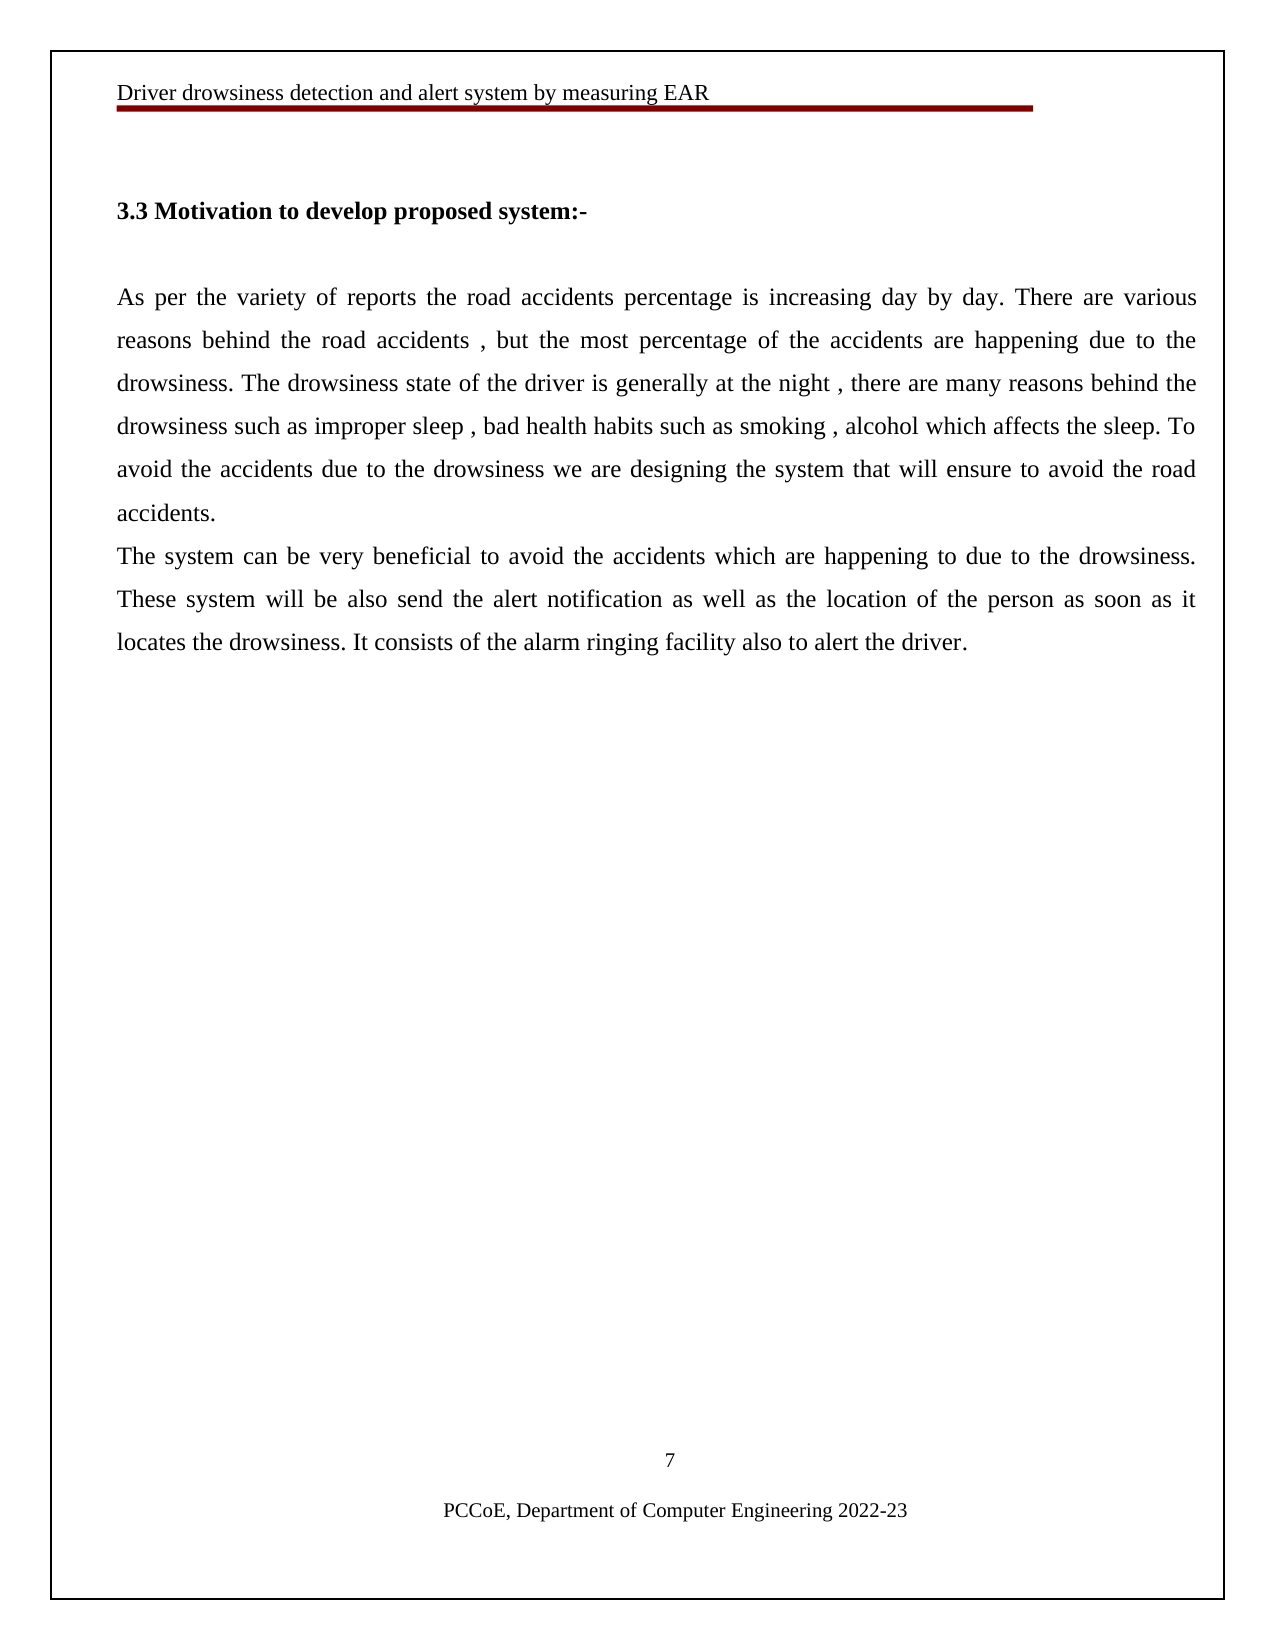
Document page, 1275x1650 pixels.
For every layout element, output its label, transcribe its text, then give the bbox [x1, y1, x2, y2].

text The system can be very beneficial to avoid the accidents which are happening to due to the drowsiness. These system will be also send the alert notification as well as the location of the person as soon as it locates the drowsiness. It consists of the alarm ringing facility also to alert the driver. [117, 541, 1198, 656]
text As per the variety of reports the road accidents percentage is increasing day by day. There are various reasons behind the road accidents , but the most percentage of the accidents are happening due to the drowsiness. The drowsiness state of the driver is generally at the night , there are many reasons behind the drowsiness such as improper sleep , bad health habits such as smoking , alcohol which affects the sleep. To avoid the accidents due to the drowsiness we are designing the system that will ensure to avoid the road accidents. [117, 282, 1198, 526]
text 3.3 Motivation to develop proposed system:- [117, 196, 1198, 224]
